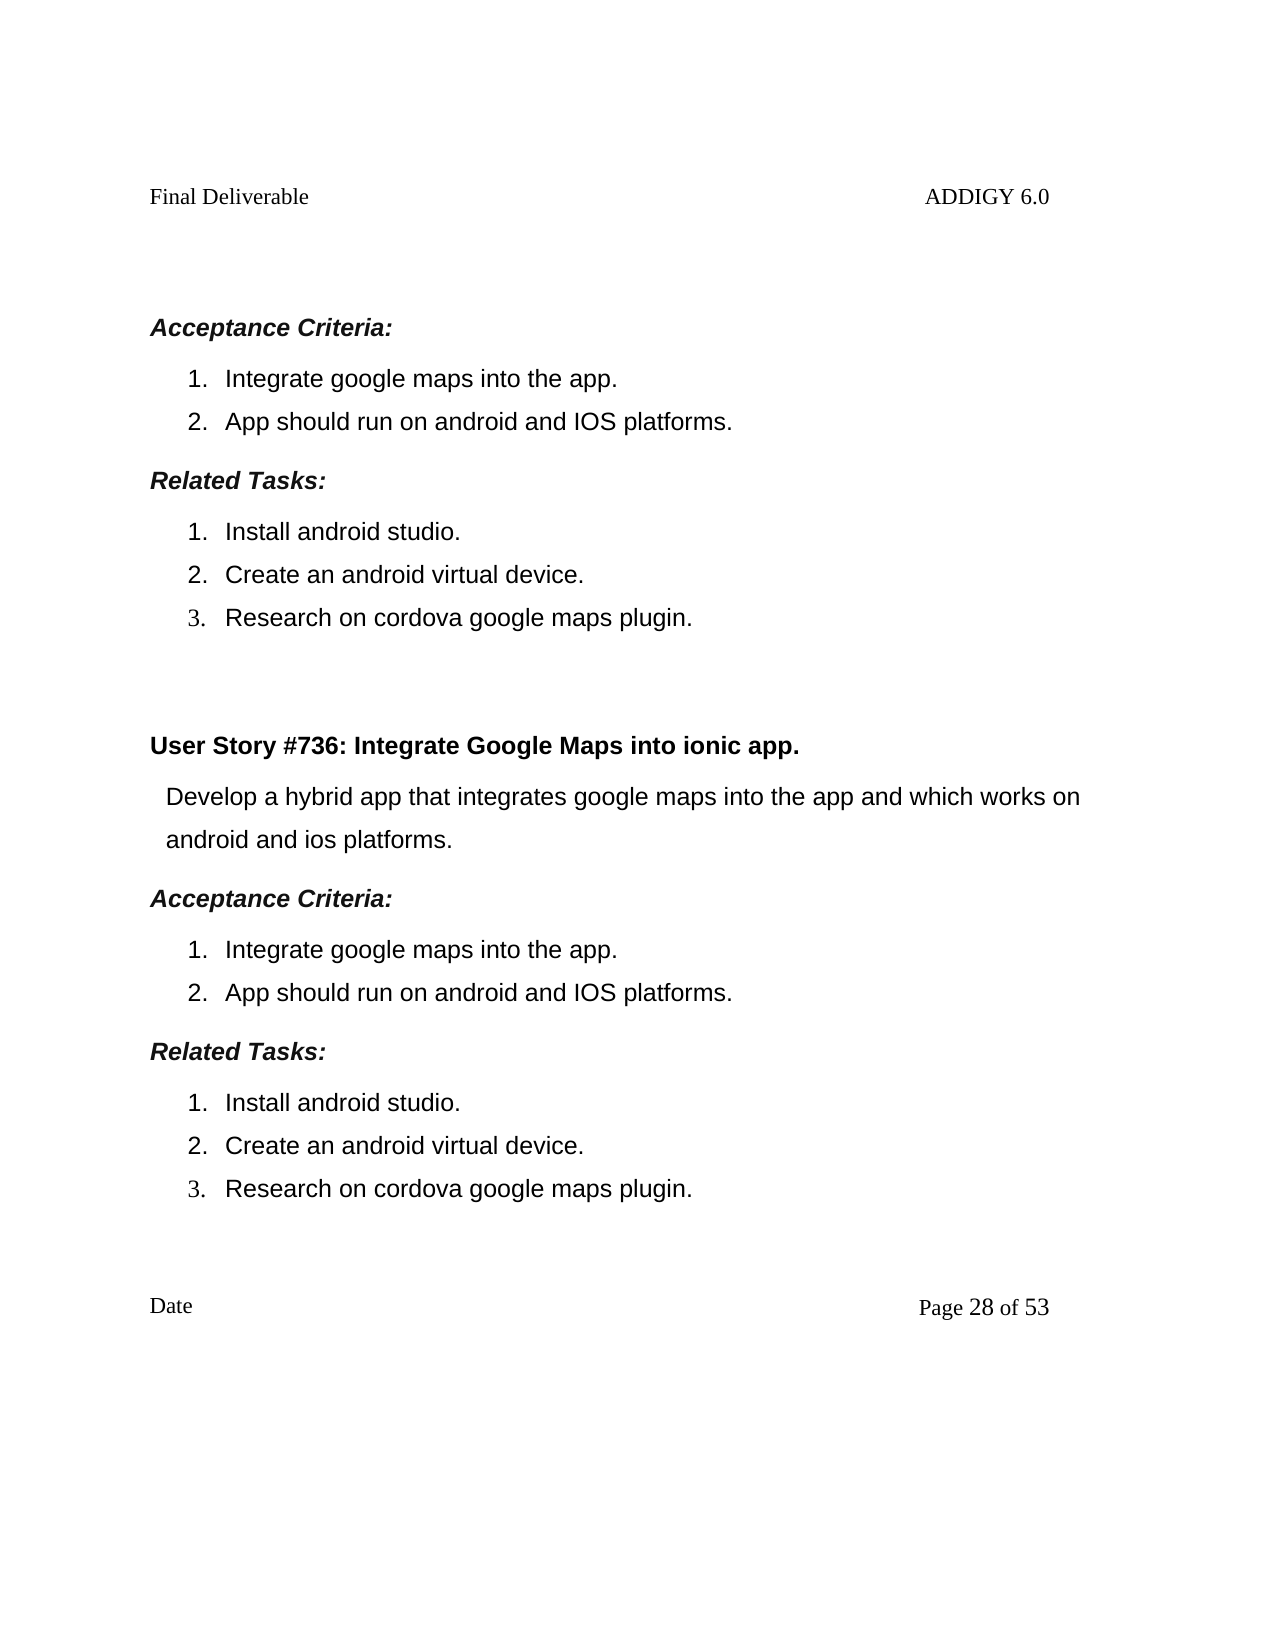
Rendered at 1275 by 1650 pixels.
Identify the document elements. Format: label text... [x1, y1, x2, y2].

list Research on cordova google maps plugin. [187, 1174, 1125, 1203]
subtitle Related Tasks: [150, 466, 1125, 495]
list Integrate google maps into the app. [187, 935, 1125, 964]
subtitle Acceptance Criteria: [150, 313, 1125, 342]
subtitle Related Tasks: [150, 1037, 1125, 1066]
list Install android studio. [187, 517, 1125, 546]
subtitle Acceptance Criteria: [150, 884, 1125, 913]
list Create an android virtual device. [187, 1131, 1125, 1159]
subtitle User Story #736: Integrate Google Maps into ionic app. [150, 731, 1125, 760]
list Research on cordova google maps plugin. [187, 603, 1125, 632]
text Develop a hybrid app that integrates google maps into the app and which works on android and ios platforms. [166, 782, 1125, 854]
list Install android studio. [187, 1088, 1125, 1116]
list App should run on android and IOS platforms. [187, 978, 1125, 1007]
list Integrate google maps into the app. [187, 364, 1125, 393]
list Create an android virtual device. [187, 560, 1125, 589]
list App should run on android and IOS platforms. [187, 407, 1125, 436]
